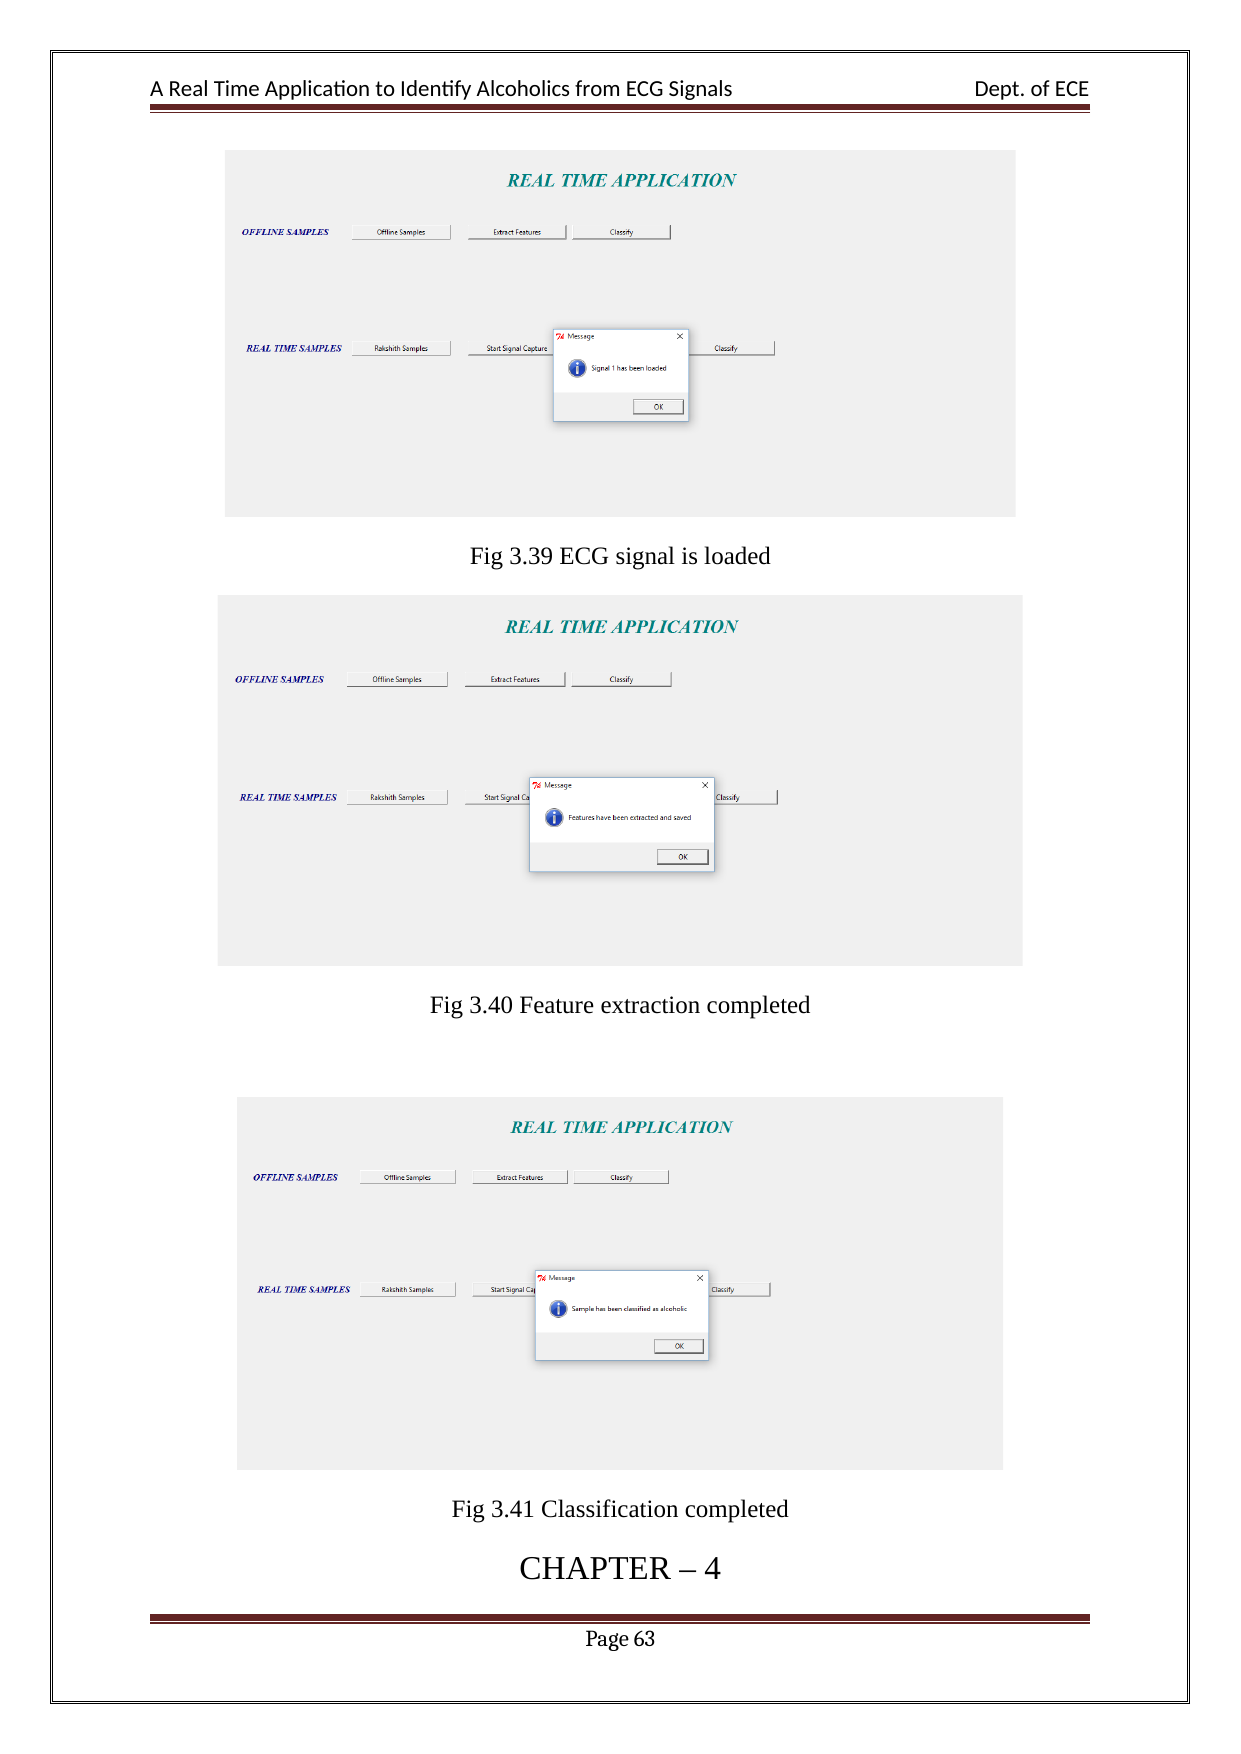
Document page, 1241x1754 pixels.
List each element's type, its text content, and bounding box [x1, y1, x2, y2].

picture [224, 150, 1016, 517]
text CHAPTER – 4 [150, 1548, 1090, 1587]
picture [237, 1097, 1004, 1470]
text Fig 3.41 Classification completed [150, 1494, 1090, 1523]
picture [217, 595, 1023, 966]
text Fig 3.39 ECG signal is loaded [150, 541, 1090, 570]
text Fig 3.40 Feature extraction completed [150, 990, 1090, 1019]
